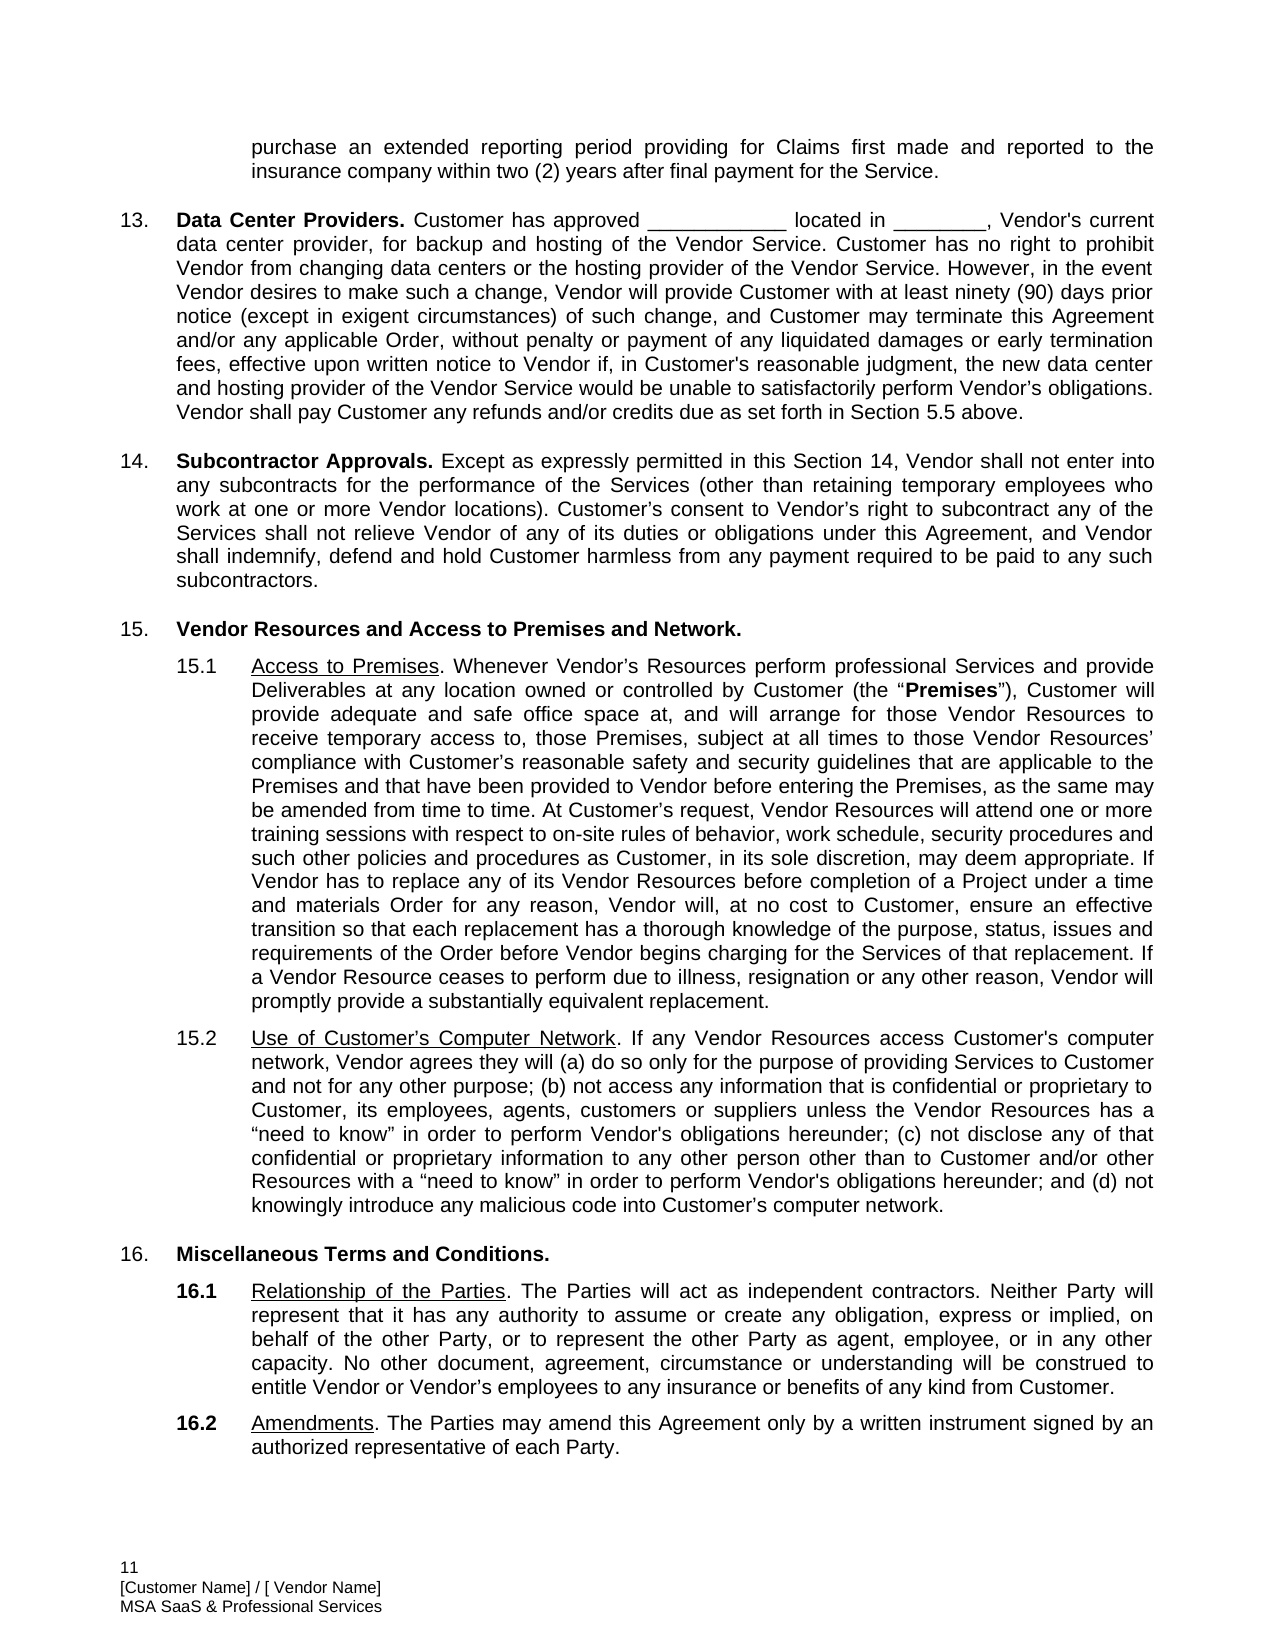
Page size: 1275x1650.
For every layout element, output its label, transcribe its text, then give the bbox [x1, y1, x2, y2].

text Data Center Providers. Customer has approved ____________ located in ________, Vendor's current data center provider, for backup and hosting of the Vendor Service. Customer has no right to prohibit Vendor from changing data centers or the hosting provider of the Vendor Service. However, in the event Vendor desires to make such a change, Vendor will provide Customer with at least ninety (90) days prior notice (except in exigent circumstances) of such change, and Customer may terminate this Agreement and/or any applicable Order, without penalty or payment of any liquidated damages or early termination fees, effective upon written notice to Vendor if, in Customer's reasonable judgment, the new data center and hosting provider of the Vendor Service would be unable to satisfactorily perform Vendor’s obligations. Vendor shall pay Customer any refunds and/or credits due as set forth in Section 5.5 above. [120, 208, 1155, 423]
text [176, 135, 1155, 183]
text Miscellaneous Terms and Conditions. [120, 1242, 1155, 1266]
text Relationship of the Parties. The Parties will act as independent contractors. Neither Party will represent that it has any authority to assume or create any obligation, express or implied, on behalf of the other Party, or to represent the other Party as agent, employee, or in any other capacity. No other document, agreement, circumstance or understanding will be construed to entitle Vendor or Vendor’s employees to any insurance or benefits of any kind from Customer. [176, 1279, 1155, 1398]
text Subcontractor Approvals. Except as expressly permitted in this Section 14, Vendor shall not enter into any subcontracts for the performance of the Services (other than retaining temporary employees who work at one or more Vendor locations). Customer’s consent to Vendor’s right to subcontract any of the Services shall not relieve Vendor of any of its duties or obligations under this Agreement, and Vendor shall indemnify, defend and hold Customer harmless from any payment required to be paid to any such subcontractors. [120, 448, 1155, 592]
text Access to Premises. Whenever Vendor’s Resources perform professional Services and provide Deliverables at any location owned or controlled by Customer (the “Premises”), Customer will provide adequate and safe office space at, and will arrange for those Vendor Resources to receive temporary access to, those Premises, subject at all times to those Vendor Resources’ compliance with Customer’s reasonable safety and security guidelines that are applicable to the Premises and that have been provided to Vendor before entering the Premises, as the same may be amended from time to time. At Customer’s request, Vendor Resources will attend one or more training sessions with respect to on-site rules of behavior, work schedule, security procedures and such other policies and procedures as Customer, in its sole discretion, may deem appropriate. If Vendor has to replace any of its Vendor Resources before completion of a Project under a time and materials Order for any reason, Vendor will, at no cost to Customer, ensure an effective transition so that each replacement has a thorough knowledge of the purpose, status, issues and requirements of the Order before Vendor begins charging for the Services of that replacement. If a Vendor Resource ceases to perform due to illness, resignation or any other reason, Vendor will promptly provide a substantially equivalent replacement. [176, 654, 1155, 1013]
text Use of Customer’s Computer Network. If any Vendor Resources access Customer's computer network, Vendor agrees they will (a) do so only for the purpose of providing Services to Customer and not for any other purpose; (b) not access any information that is confidential or proprietary to Customer, its employees, agents, customers or suppliers unless the Vendor Resources has a “need to know” in order to perform Vendor's obligations hereunder; (c) not disclose any of that confidential or proprietary information to any other person other than to Customer and/or other Resources with a “need to know” in order to perform Vendor's obligations hereunder; and (d) not knowingly introduce any malicious code into Customer’s computer network. [176, 1026, 1155, 1217]
text Amendments. The Parties may amend this Agreement only by a written instrument signed by an authorized representative of each Party. [176, 1411, 1155, 1459]
text Vendor Resources and Access to Premises and Network. [120, 617, 1155, 641]
